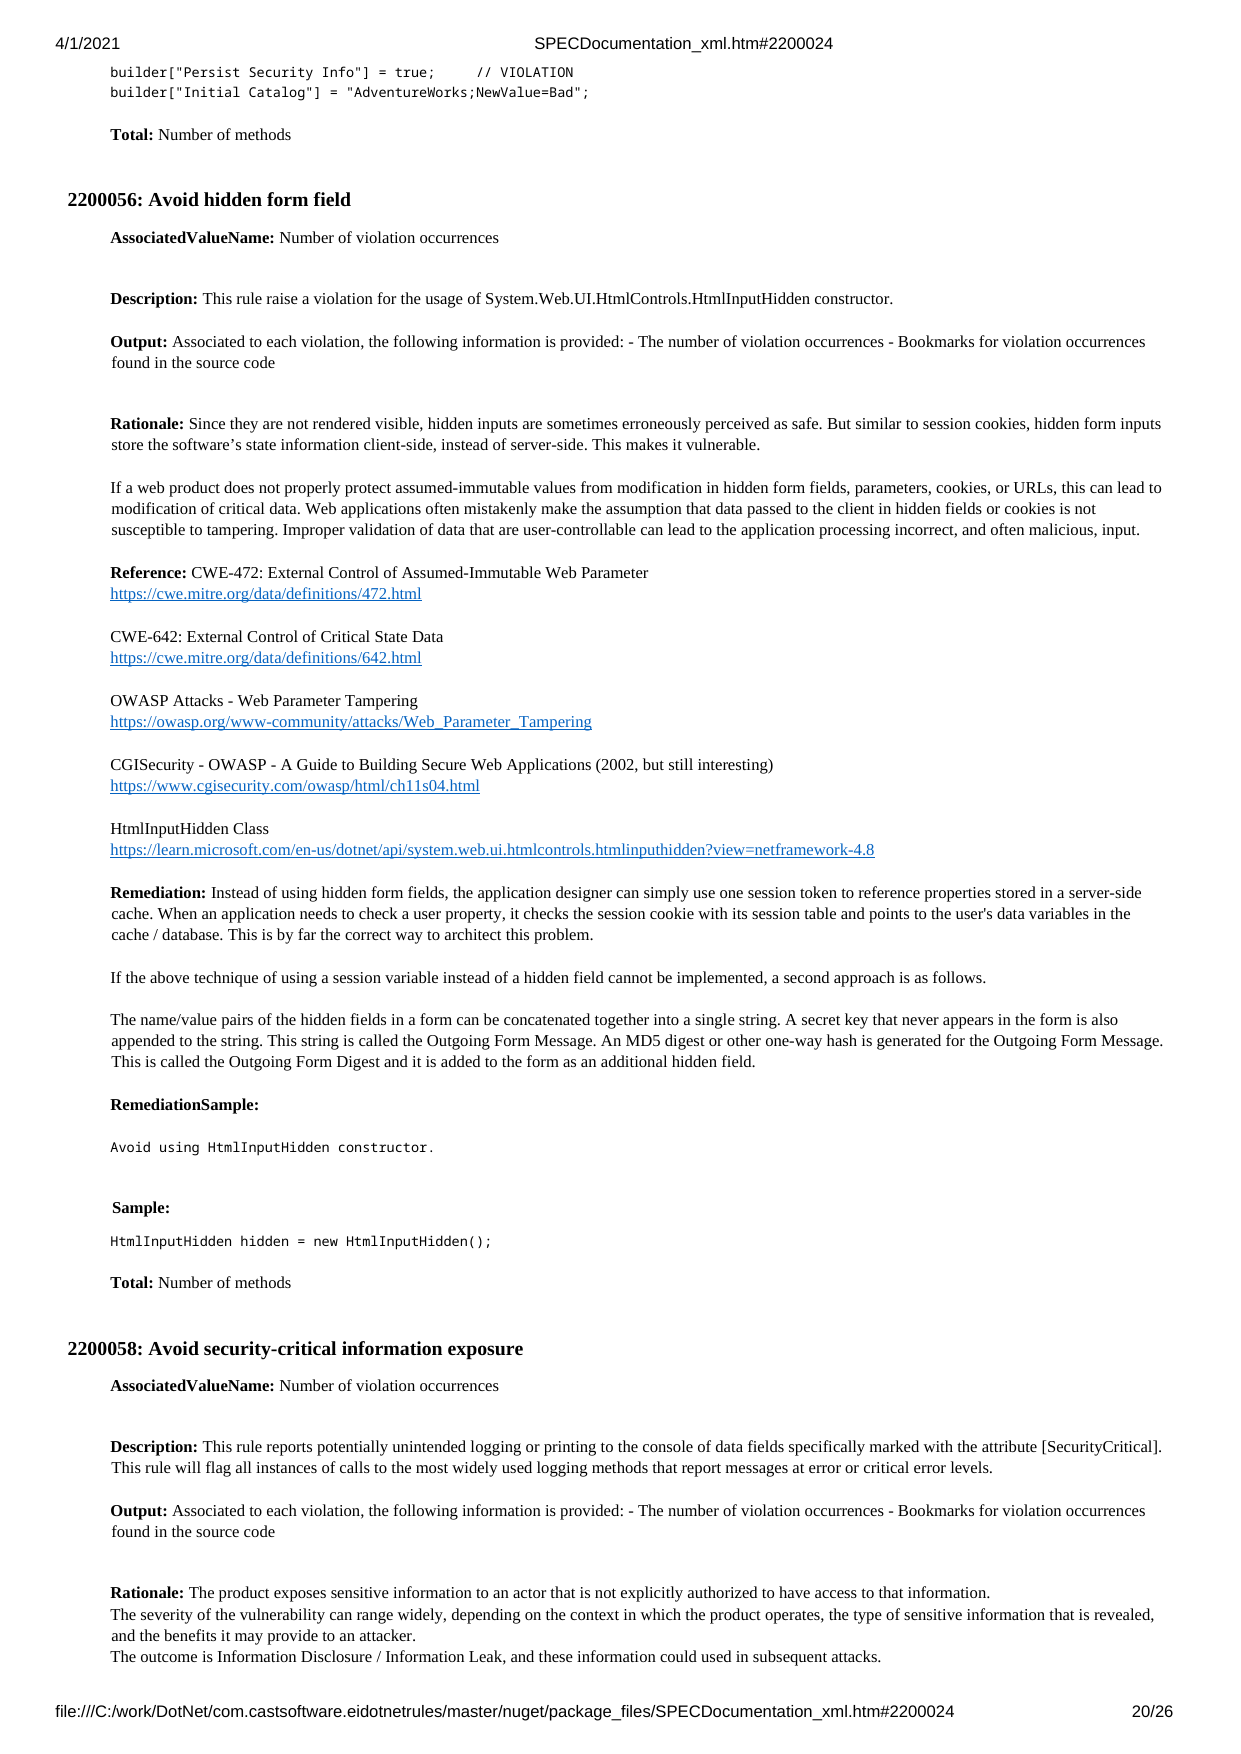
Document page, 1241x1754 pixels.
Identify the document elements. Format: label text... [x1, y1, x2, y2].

text The outcome is Information Disclosure / Information Leak, and these information could used in subsequent attacks. [110, 1647, 1171, 1666]
text The name/value pairs of the hidden fields in a form can be concatenated together into a single string. A secret key that never appears in the form is also appended to the string. This string is called the Outgoing Form Message. An MD5 digest or other one-way hash is generated for the Outgoing Form Message. This is called the Outgoing Form Digest and it is added to the form as an additional hidden field. [110, 1010, 1171, 1071]
text https://learn.microsoft.com/en-us/dotnet/api/system.web.ui.htmlcontrols.htmlinputhidden?view=netframework-4.8 [110, 840, 1171, 859]
text AssociatedValueName: Number of violation occurrences [110, 228, 1171, 247]
text If a web product does not properly protect assumed-immutable values from modification in hidden form fields, parameters, cookies, or URLs, this can lead to modification of critical data. Web applications often mistakenly make the assumption that data passed to the client in hidden fields or cookies is not susceptible to tampering. Improper validation of data that are user-controllable can lead to the application processing incorrect, and often malicious, input. [110, 478, 1171, 539]
text https://cwe.mitre.org/data/definitions/642.html [110, 648, 1171, 667]
text Description: This rule raise a violation for the usage of System.Web.UI.HtmlControls.HtmlInputHidden constructor. [110, 289, 1171, 308]
text Sample: [112, 1198, 188, 1217]
text builder["Persist Security Info"] = true; // VIOLATION [110, 63, 1171, 81]
text Description: This rule reports potentially unintended logging or printing to the console of data fields specifically marked with the attribute [SecurityCritical]. This rule will flag all instances of calls to the most widely used logging methods that report messages at error or critical error levels. [110, 1437, 1171, 1477]
text Remediation: Instead of using hidden form fields, the application designer can simply use one session token to reference properties stored in a server-side cache. When an application needs to check a user property, it checks the session cookie with its session table and points to the user's data variables in the cache / database. This is by far the correct way to architect this problem. [110, 883, 1171, 944]
text CGISecurity - OWASP - A Guide to Building Secure Web Applications (2002, but still interesting) [110, 754, 1171, 774]
text HtmlInputHidden Class [110, 819, 1171, 838]
text CWE-642: External Control of Critical State Data [110, 626, 1171, 646]
text https://cwe.mitre.org/data/definitions/472.html [110, 584, 1171, 603]
text https://owasp.org/www-community/attacks/Web_Parameter_Tampering [110, 712, 1171, 731]
text https://www.cgisecurity.com/owasp/html/ch11s04.html [110, 776, 1171, 795]
text Avoid using HtmlInputHidden constructor. [110, 1138, 1171, 1156]
text OWASP Attacks - Web Parameter Tampering [110, 691, 1171, 710]
text Rationale: The product exposes sensitive information to an actor that is not explicitly authorized to have access to that information. [110, 1583, 1171, 1602]
text The severity of the vulnerability can range widely, depending on the context in which the product operates, the type of sensitive information that is revealed, and the benefits it may provide to an attacker. [110, 1604, 1171, 1644]
text If the above technique of using a session variable instead of a hidden field cannot be implemented, a second approach is as follows. [110, 967, 1171, 987]
text Rationale: Since they are not rendered visible, hidden inputs are sometimes erroneously perceived as safe. But similar to session cookies, hidden form inputs store the software’s state information client-side, instead of server-side. This makes it vulnerable. [110, 414, 1171, 454]
text HtmlInputHidden hidden = new HtmlInputHidden(); [110, 1231, 1171, 1250]
text Total: Number of methods [110, 124, 1171, 143]
text builder["Initial Catalog"] = "AdventureWorks;NewValue=Bad"; [110, 83, 1171, 102]
text Reference: CWE-472: External Control of Assumed-Immutable Web Parameter [110, 562, 1171, 582]
text Total: Number of methods [110, 1272, 1171, 1292]
text RemediationSample: [110, 1095, 1171, 1114]
subtitle 2200058: Avoid security-critical information exposure [67, 1337, 1174, 1359]
text AssociatedValueName: Number of violation occurrences [110, 1376, 1171, 1395]
subtitle 2200056: Avoid hidden form field [67, 188, 1174, 211]
